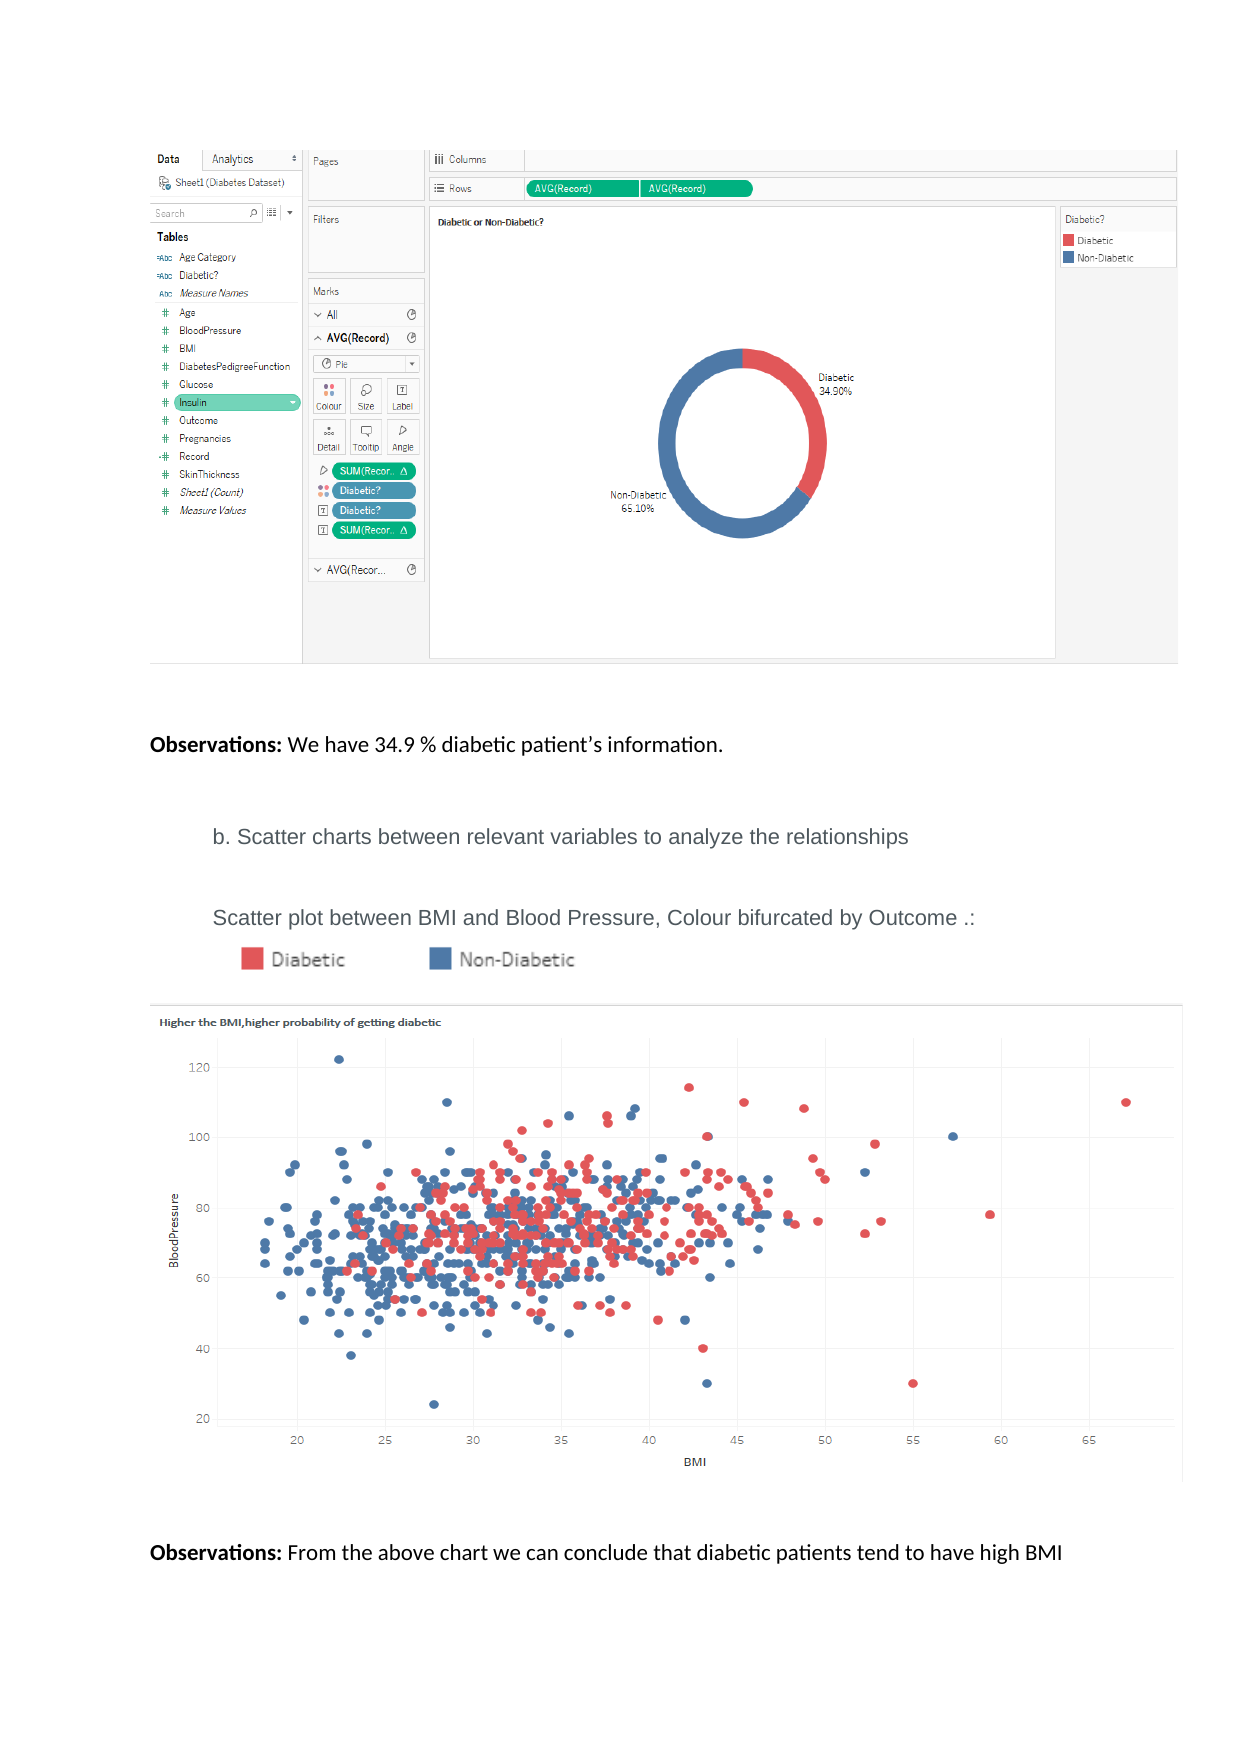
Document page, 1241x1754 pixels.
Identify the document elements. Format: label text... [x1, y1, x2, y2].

picture [150, 150, 1179, 664]
text Observations: From the above chart we can conclude that diabetic patients tend to have high BMI [150, 1538, 1090, 1566]
text b. Scatter charts between relevant variables to analyze the relationships [212, 823, 1090, 849]
picture [212, 930, 657, 989]
picture [150, 1003, 1183, 1482]
text Observations: We have 34.9 % diabetic patient’s information. [150, 730, 1090, 758]
